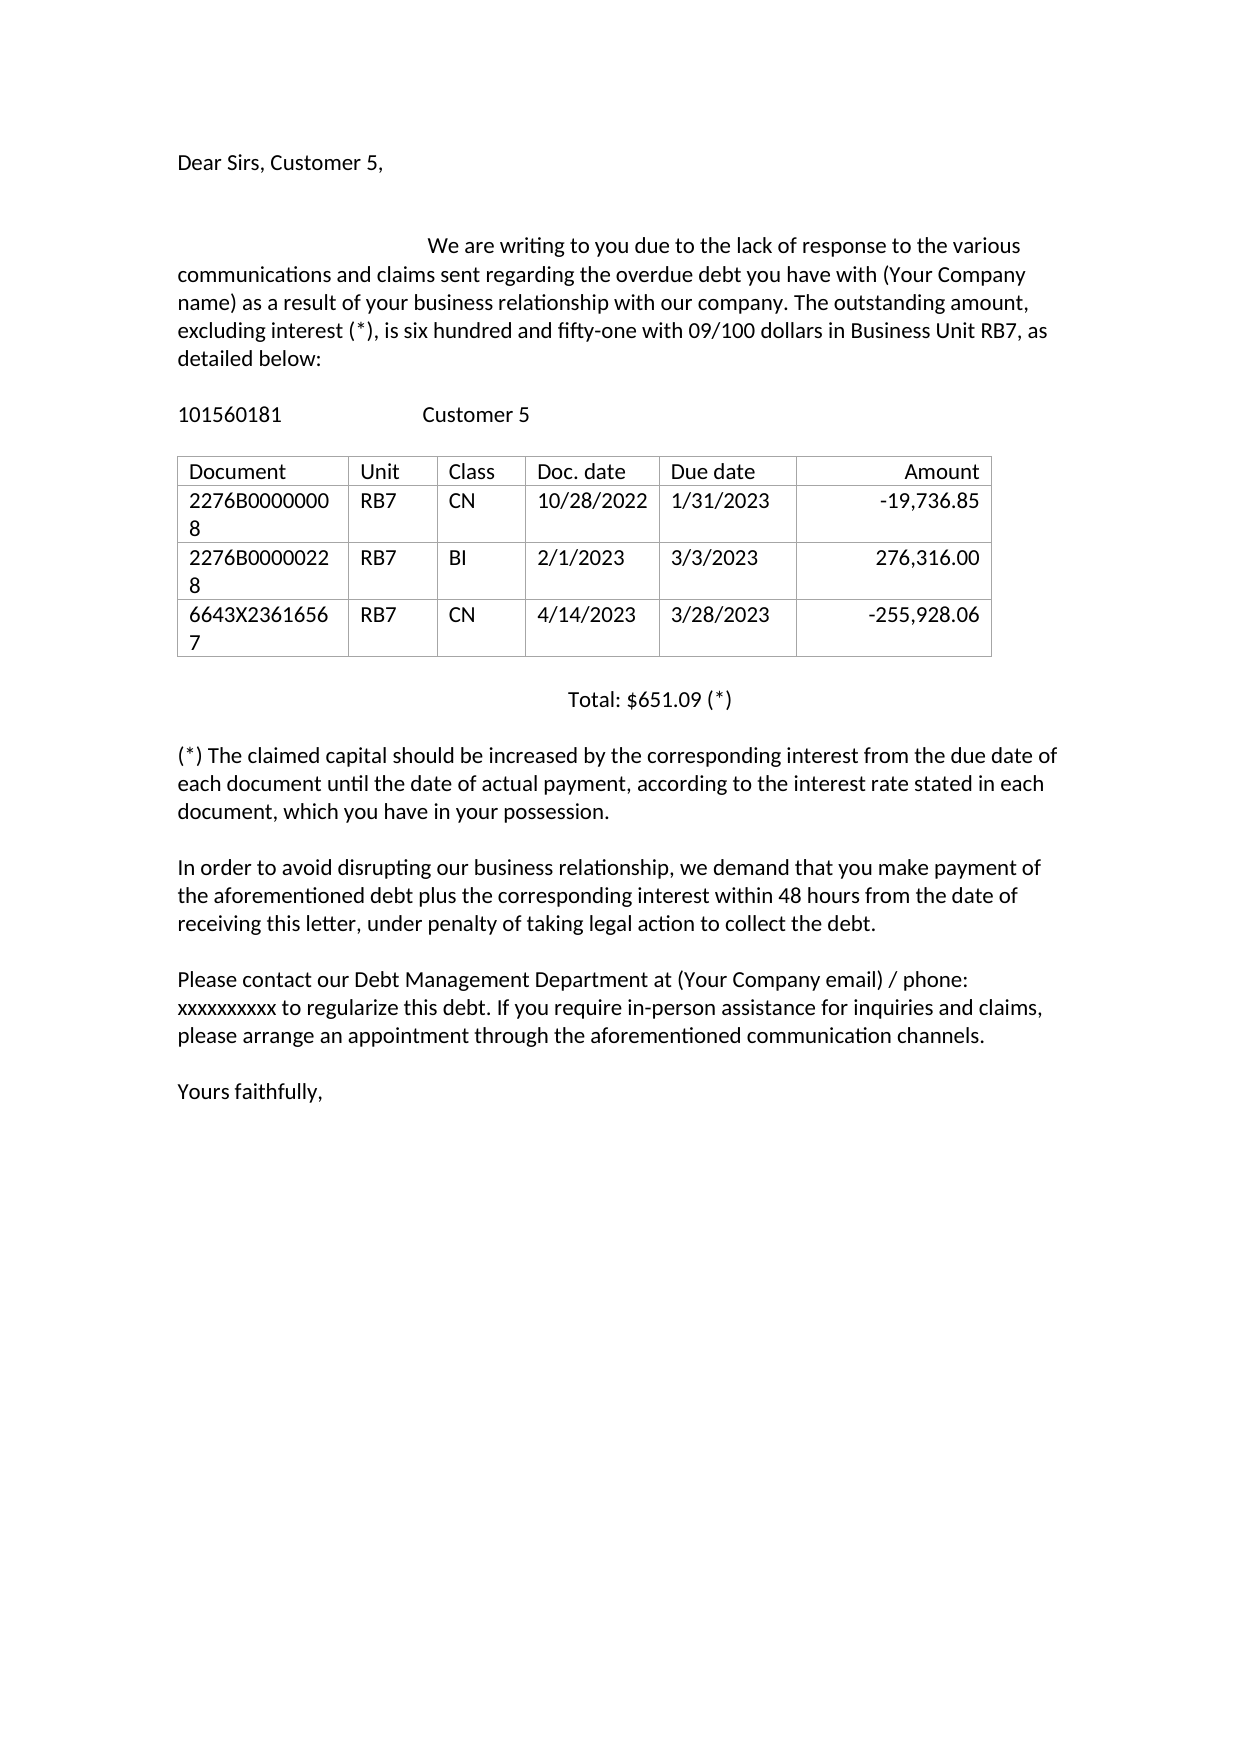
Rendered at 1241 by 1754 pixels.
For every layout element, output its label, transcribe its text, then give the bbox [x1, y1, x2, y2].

table_cell 2276B00000228 [178, 543, 348, 599]
table_header Document [178, 457, 348, 485]
table_header Doc. date [526, 457, 659, 485]
table_cell CN [438, 486, 525, 542]
table_cell 3/28/2023 [660, 600, 796, 656]
table_cell RB7 [349, 600, 437, 656]
text In order to avoid disrupting our business relationship, we demand that you make payment of the aforementioned debt plus the corresponding interest within 48 hours from the date of receiving this letter, under penalty of taking legal action to collect the debt. [177, 853, 1063, 937]
text Dear Sirs, Customer 5, [177, 148, 1063, 176]
table_cell 276,316.00 [797, 543, 991, 599]
text (*) The claimed capital should be increased by the corresponding interest from the due date of each document until the date of actual payment, according to the interest rate stated in each document, which you have in your possession. [177, 741, 1063, 825]
table_cell RB7 [349, 543, 437, 599]
table_header Due date [660, 457, 796, 485]
table_cell 3/3/2023 [660, 543, 796, 599]
table_cell -255,928.06 [797, 600, 991, 656]
text 101560181 Customer 5 [177, 400, 1063, 428]
text We are writing to you due to the lack of response to the various communications and claims sent regarding the overdue debt you have with (Your Company name) as a result of your business relationship with our company. The outstanding amount, excluding interest (*), is six hundred and fifty-one with 09/100 dollars in Business Unit RB7, as detailed below: [177, 232, 1063, 372]
table_header Class [438, 457, 525, 485]
table_cell RB7 [349, 486, 437, 542]
text Please contact our Debt Management Department at (Your Company email) / phone: xxxxxxxxxx to regularize this debt. If you require in-person assistance for inquiries and claims, please arrange an appointment through the aforementioned communication channels. [177, 965, 1063, 1049]
text Total: $651.09 (*) [177, 685, 1063, 713]
table_header Amount [797, 457, 991, 485]
table_cell 10/28/2022 [526, 486, 659, 542]
table_cell 6643X23616567 [178, 600, 348, 656]
table_cell -19,736.85 [797, 486, 991, 542]
table_cell BI [438, 543, 525, 599]
table_cell 2276B00000008 [178, 486, 348, 542]
text Yours faithfully, [177, 1077, 1063, 1106]
table_cell 2/1/2023 [526, 543, 659, 599]
table_header Unit [349, 457, 437, 485]
table_cell CN [438, 600, 525, 656]
table_cell 1/31/2023 [660, 486, 796, 542]
table_cell 4/14/2023 [526, 600, 659, 656]
